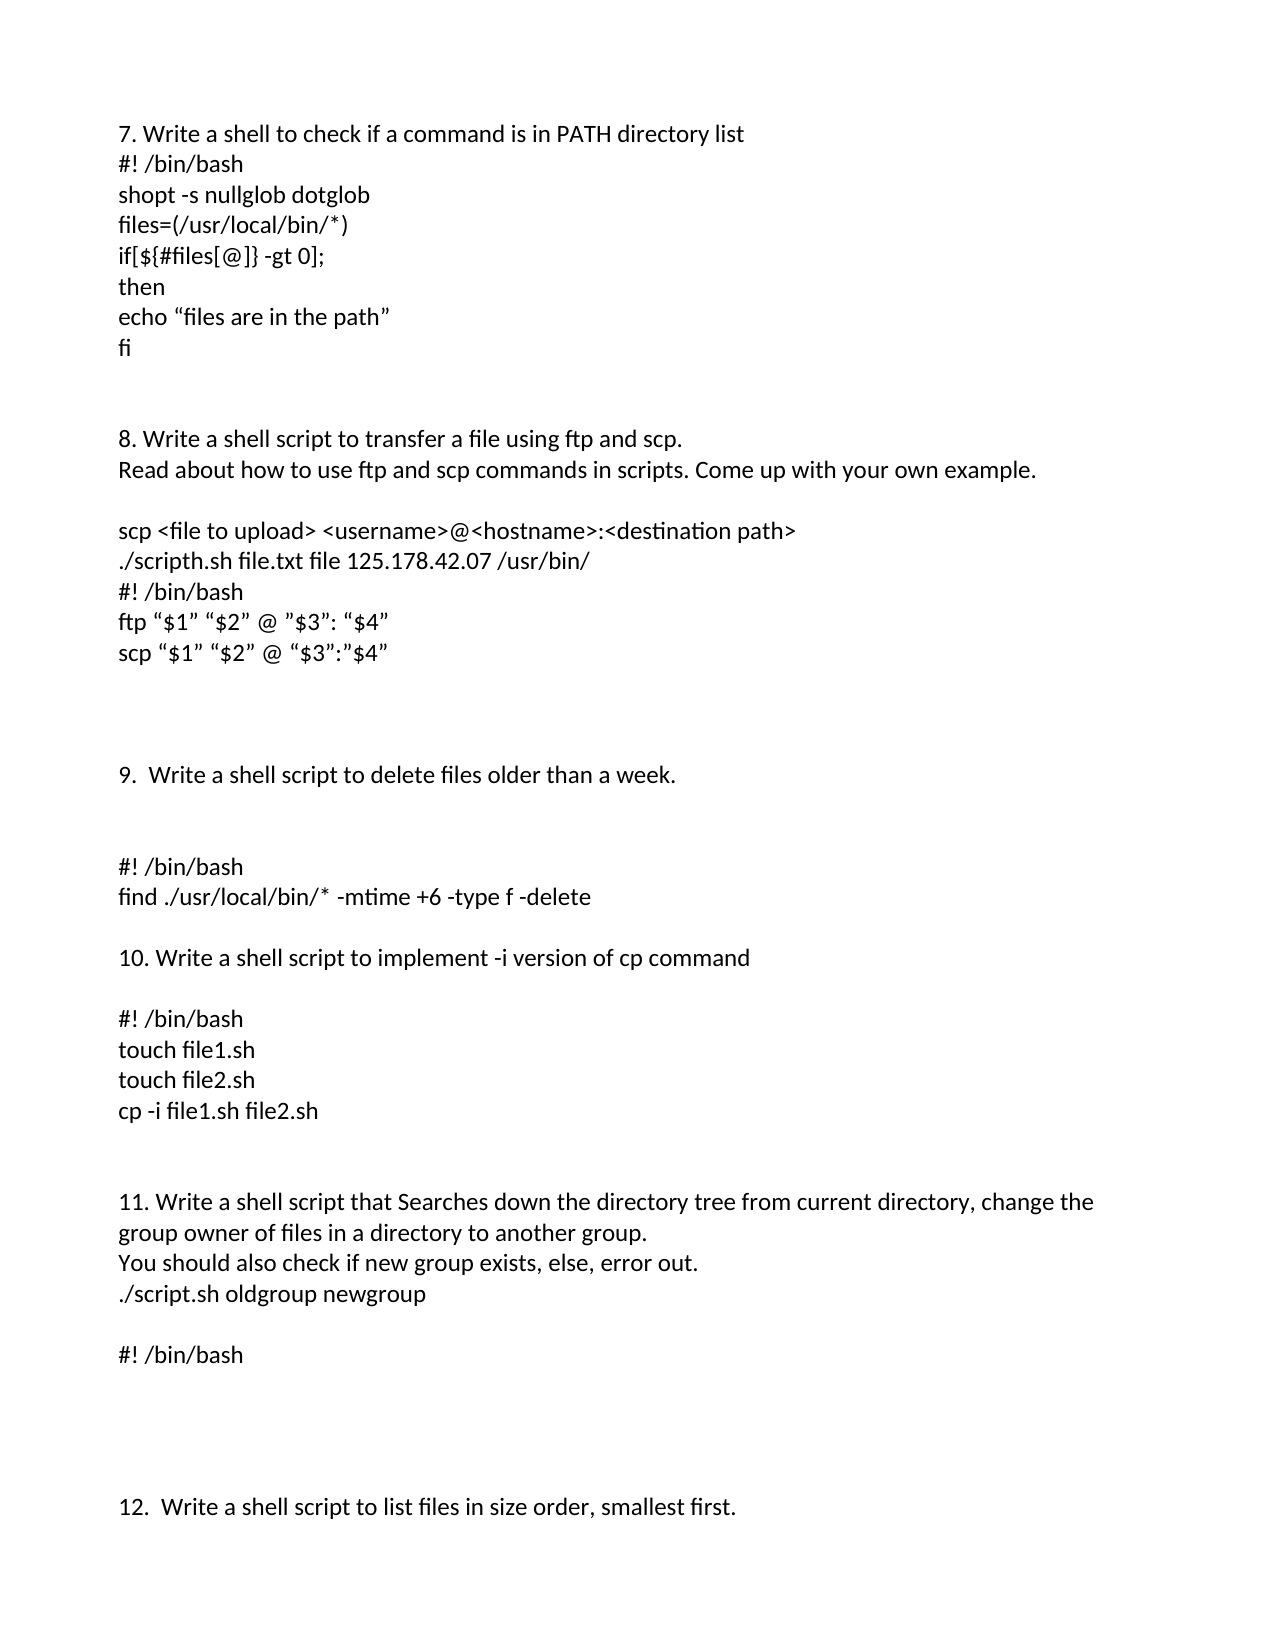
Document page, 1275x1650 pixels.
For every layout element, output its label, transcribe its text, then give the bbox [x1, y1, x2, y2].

text 9. Write a shell script to delete files older than a week. [118, 759, 1157, 789]
text Read about how to use ftp and scp commands in scripts. Come up with your own example. [118, 454, 1157, 484]
text then [118, 271, 1157, 301]
text touch file1.sh [118, 1034, 1157, 1064]
text if[${#files[@]} -gt 0]; [118, 240, 1157, 271]
text scp “$1” “$2” @ “$3”:”$4” [118, 637, 1157, 667]
text cp -i file1.sh file2.sh [118, 1095, 1157, 1125]
text touch file2.sh [118, 1064, 1157, 1095]
text fi [118, 332, 1157, 362]
text You should also check if new group exists, else, error out. [118, 1247, 1157, 1278]
text shopt -s nullglob dotglob [118, 179, 1157, 210]
text files=(/usr/local/bin/*) [118, 210, 1157, 240]
text ./scripth.sh file.txt file 125.178.42.07 /usr/bin/ [118, 545, 1157, 576]
text 10. Write a shell script to implement -i version of cp command [118, 942, 1157, 973]
text #! /bin/bash [118, 149, 1157, 179]
text #! /bin/bash [118, 1003, 1157, 1034]
text #! /bin/bash [118, 851, 1157, 881]
text 7. Write a shell to check if a command is in PATH directory list [118, 118, 1157, 149]
text ./script.sh oldgroup newgroup [118, 1278, 1157, 1308]
text find ./usr/local/bin/* -mtime +6 -type f -delete [118, 881, 1157, 912]
text #! /bin/bash [118, 1339, 1157, 1369]
text ftp “$1” “$2” @ ”$3”: “$4” [118, 606, 1157, 637]
text 12. Write a shell script to list files in size order, smallest first. [118, 1492, 1157, 1522]
text 11. Write a shell script that Searches down the directory tree from current directory, change the group owner of files in a directory to another group. [118, 1186, 1157, 1247]
text 8. Write a shell script to transfer a file using ftp and scp. [118, 423, 1157, 454]
text scp <file to upload> <username>@<hostname>:<destination path> [118, 515, 1157, 545]
text echo “files are in the path” [118, 301, 1157, 332]
text #! /bin/bash [118, 576, 1157, 606]
